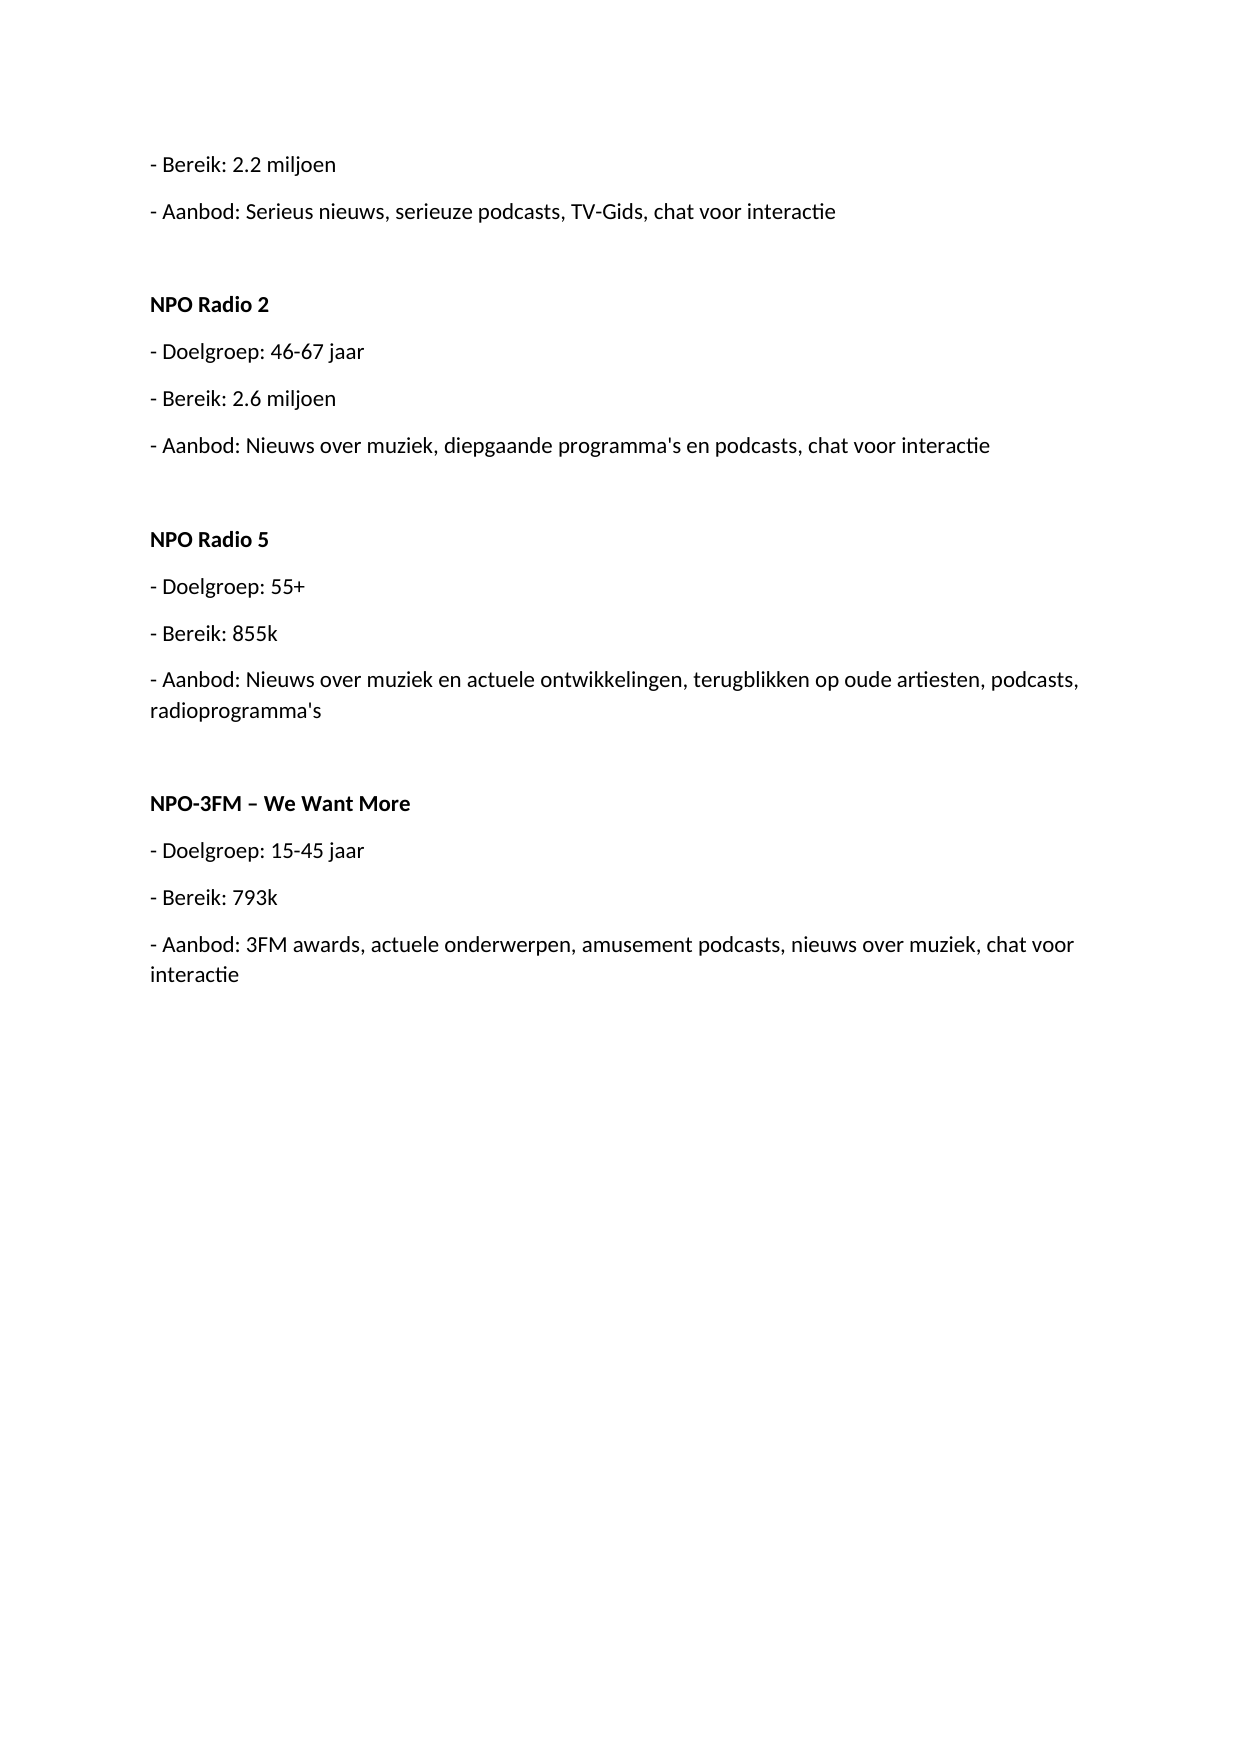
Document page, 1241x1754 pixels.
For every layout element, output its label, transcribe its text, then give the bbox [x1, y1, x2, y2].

text - Bereik: 855k [150, 619, 1092, 647]
text NPO Radio 5 [150, 525, 1092, 553]
text - Doelgroep: 55+ [150, 572, 1092, 600]
text NPO Radio 2 [150, 291, 1092, 319]
text NPO-3FM – We Want More [150, 789, 1092, 818]
text - Doelgroep: 46-67 jaar [150, 337, 1092, 366]
text - Aanbod: 3FM awards, actuele onderwerpen, amusement podcasts, nieuws over muziek, chat voor interactie [150, 930, 1092, 988]
text - Aanbod: Serieus nieuws, serieuze podcasts, TV-Gids, chat voor interactie [150, 197, 1092, 225]
text - Aanbod: Nieuws over muziek, diepgaande programma's en podcasts, chat voor interactie [150, 431, 1092, 459]
text - Bereik: 2.6 miljoen [150, 384, 1092, 412]
text - Bereik: 2.2 miljoen [150, 150, 1092, 178]
text - Doelgroep: 15-45 jaar [150, 836, 1092, 864]
text - Aanbod: Nieuws over muziek en actuele ontwikkelingen, terugblikken op oude artiesten, podcasts, radioprogramma's [150, 666, 1092, 724]
text - Bereik: 793k [150, 883, 1092, 911]
